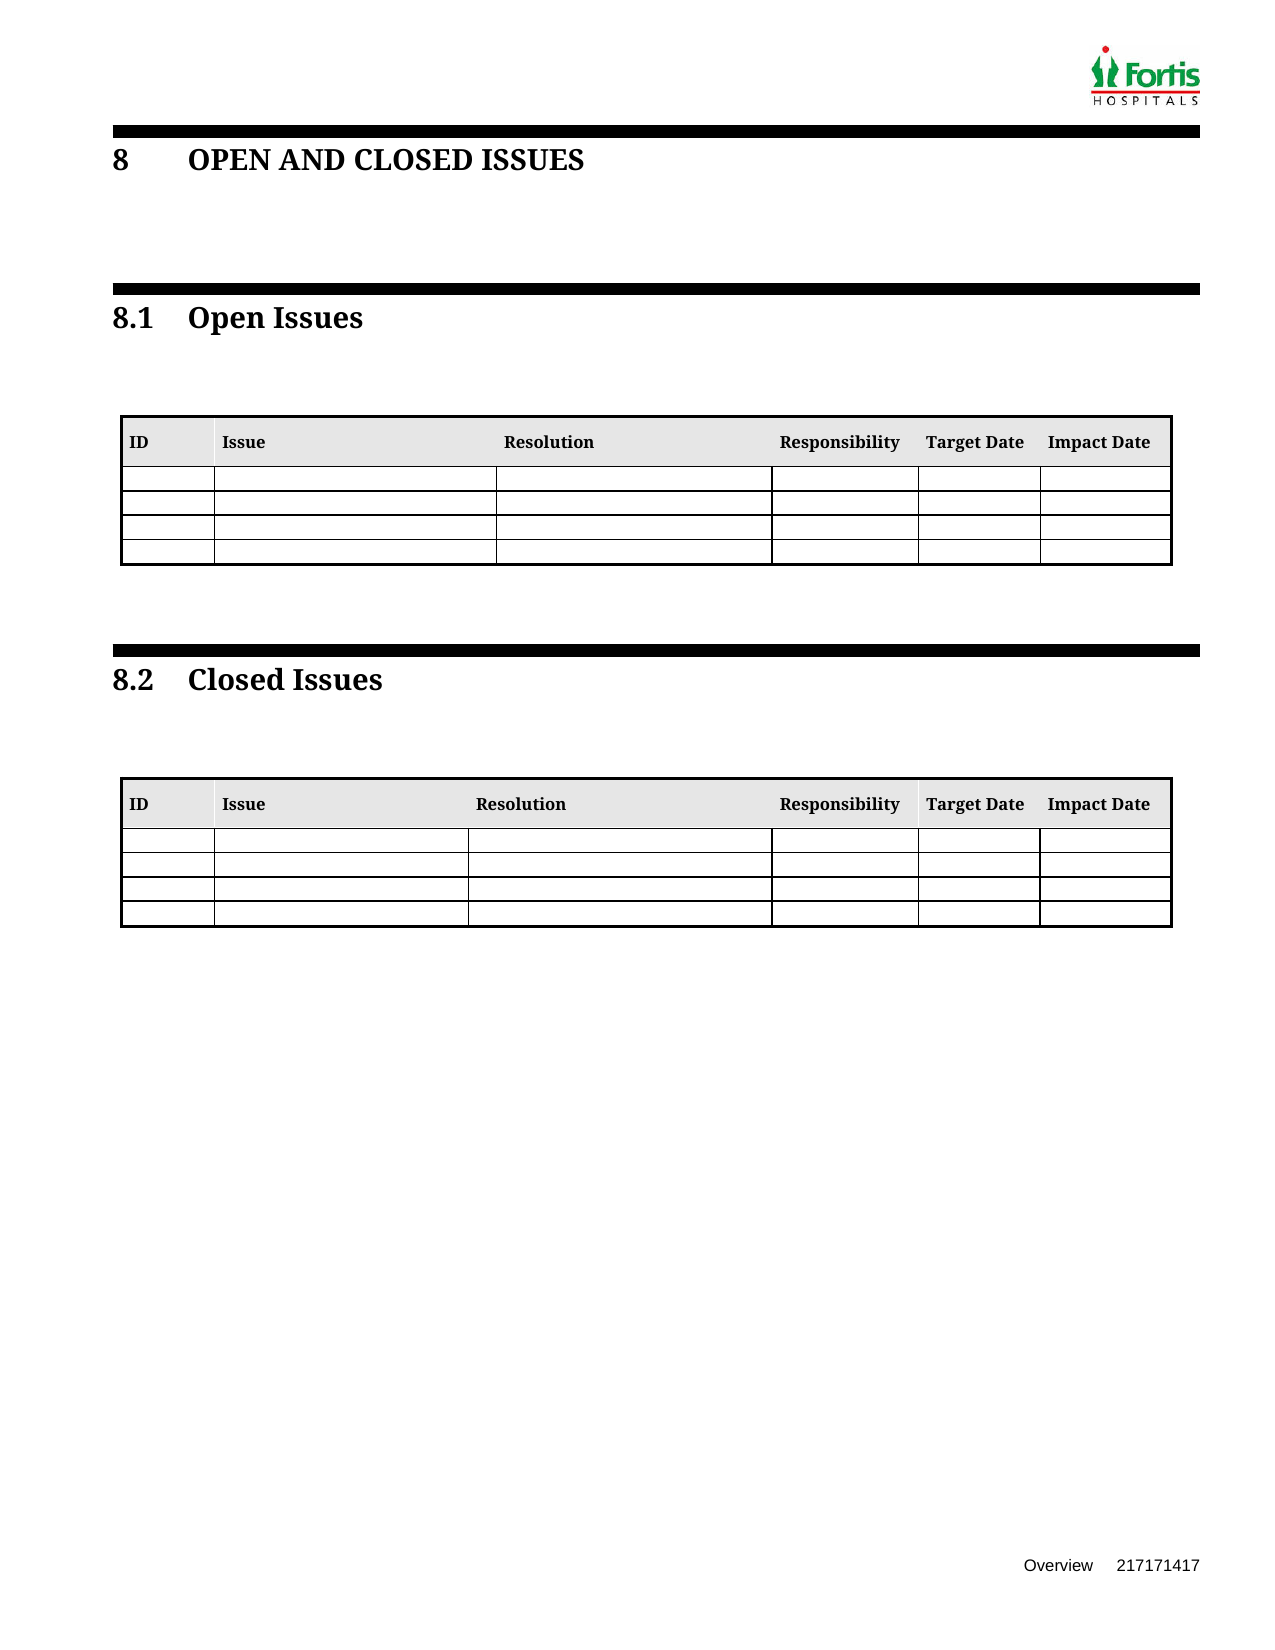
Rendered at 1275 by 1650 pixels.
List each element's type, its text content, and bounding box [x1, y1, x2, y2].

table_cell [1041, 492, 1170, 514]
table_cell [773, 902, 918, 924]
table_cell [497, 516, 771, 538]
table_cell [123, 902, 214, 924]
subtitle Open and Closed Issues [112, 126, 1200, 179]
table_header Target Date [919, 780, 1040, 827]
table_cell [215, 829, 468, 852]
table_cell [497, 492, 771, 514]
table_cell [215, 853, 468, 876]
table_cell [123, 878, 214, 900]
table_cell [497, 467, 771, 490]
table_header Issue [215, 418, 496, 466]
table_header Issue [215, 780, 468, 827]
table_header ID [123, 780, 214, 827]
table_cell [215, 516, 496, 538]
table_cell [773, 516, 918, 538]
table_cell [1041, 878, 1170, 900]
table_cell [469, 853, 771, 876]
table_cell [123, 829, 214, 852]
table_cell [1041, 853, 1170, 876]
table_cell [497, 540, 771, 563]
table_cell [919, 467, 1040, 490]
table_header Target Date [918, 418, 1040, 466]
table_header Resolution [496, 418, 772, 466]
table_header Responsibility [772, 418, 918, 466]
table_cell [123, 853, 214, 876]
table_cell [919, 853, 1039, 876]
table_cell [919, 492, 1040, 514]
table_cell [919, 540, 1040, 563]
table_cell [215, 540, 496, 563]
table_cell [469, 829, 771, 852]
table_cell [773, 829, 918, 852]
table_cell [919, 878, 1039, 900]
table_cell [773, 853, 918, 876]
table_cell [123, 467, 214, 490]
table_cell [919, 829, 1039, 852]
table_cell [773, 878, 918, 900]
table_cell [469, 902, 771, 924]
table_cell [773, 467, 918, 490]
table_cell [123, 492, 214, 514]
table_cell [1041, 540, 1170, 563]
table_header Impact Date [1040, 418, 1170, 466]
table_cell [919, 902, 1039, 924]
table_cell [469, 878, 771, 900]
table_cell [215, 902, 468, 924]
table_cell [215, 878, 468, 900]
table_cell [1041, 902, 1170, 924]
table_cell [919, 516, 1040, 538]
table_cell [1041, 829, 1170, 852]
table_cell [1041, 467, 1170, 490]
table_cell [123, 540, 214, 563]
table_cell [215, 492, 496, 514]
subtitle Closed Issues [112, 645, 1200, 699]
table_header Impact Date [1040, 780, 1170, 827]
table_cell [773, 492, 918, 514]
picture [1089, 45, 1200, 108]
table_header Responsibility [772, 780, 918, 827]
subtitle Open Issues [112, 284, 1200, 337]
table_header Resolution [468, 780, 772, 827]
table_cell [215, 467, 496, 490]
table_header ID [123, 418, 214, 466]
table_cell [1041, 516, 1170, 538]
table_cell [123, 516, 214, 538]
table_cell [773, 540, 918, 563]
